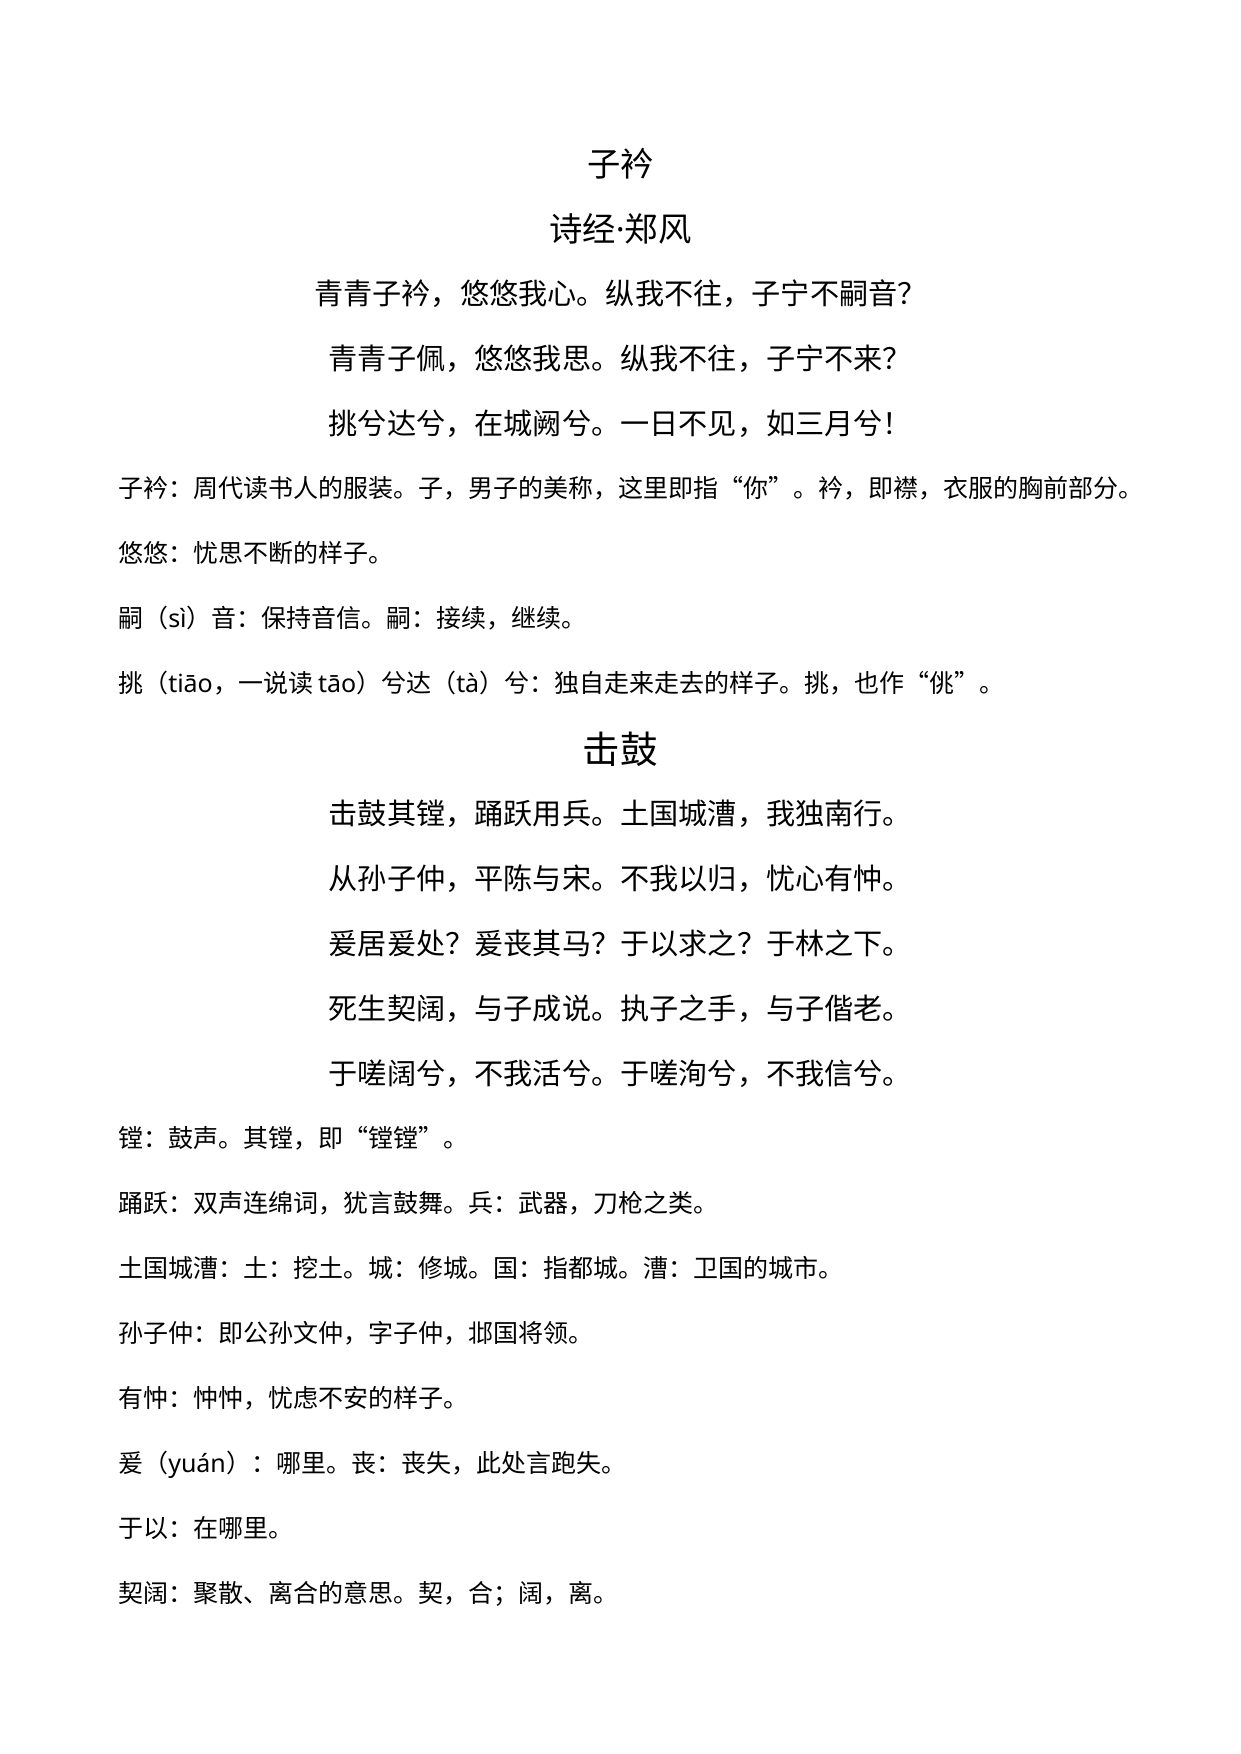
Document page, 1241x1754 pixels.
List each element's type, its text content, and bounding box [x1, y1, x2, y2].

text 从孙子仲，平陈与宋。不我以归，忧心有忡。 [118, 844, 1122, 909]
text 子衿：周代读书人的服装。子，男子的美称，这里即指“你”。衿，即襟，衣服的胸前部分。 悠悠：忧思不断的样子。 嗣（sì）音：保持音信。嗣：接续，继续。 挑（tiāo，一说读tāo）兮达（tà）兮：独自走来走去的样子。挑，也作“佻”。 [118, 454, 1122, 714]
text 于嗟阔兮，不我活兮。于嗟洵兮，不我信兮。 [118, 1039, 1122, 1104]
text 青青子衿，悠悠我心。纵我不往，子宁不嗣音？ 青青子佩，悠悠我思。纵我不往，子宁不来？ 挑兮达兮，在城阙兮。一日不见，如三月兮！ [118, 259, 1122, 454]
text 子衿 [118, 129, 1122, 194]
text 诗经·郑风 [118, 194, 1122, 259]
text 死生契阔，与子成说。执子之手，与子偕老。 [118, 974, 1122, 1039]
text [118, 1104, 1122, 1624]
text 击鼓 [118, 714, 1122, 779]
text 爰居爰处？爰丧其马？于以求之？于林之下。 [118, 909, 1122, 974]
text 击鼓其镗，踊跃用兵。土国城漕，我独南行。 [118, 779, 1122, 844]
